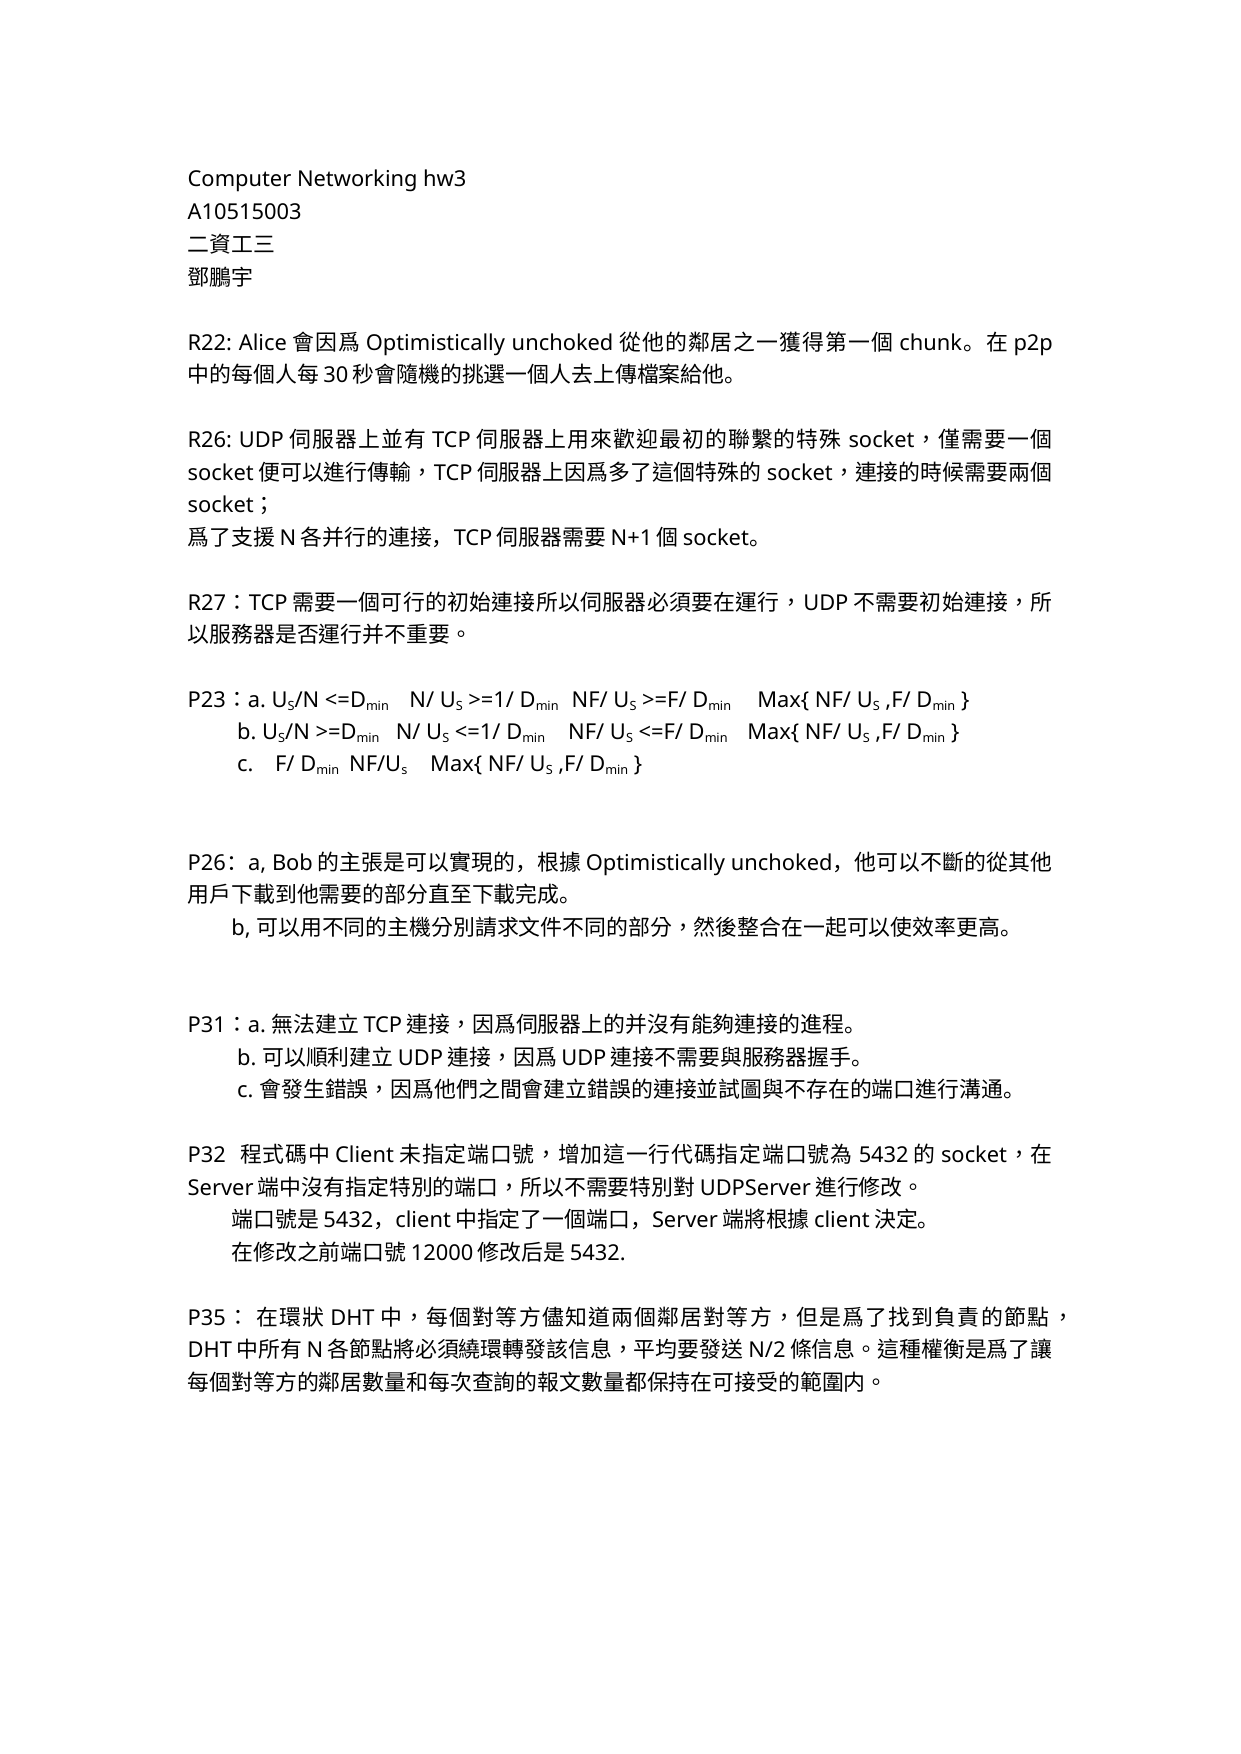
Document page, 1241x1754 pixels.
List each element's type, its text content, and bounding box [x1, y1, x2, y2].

text 二資工三 [187, 227, 1053, 259]
text R26: UDP伺服器上並有TCP伺服器上用來歡迎最初的聯繫的特殊socket，僅需要一個socket便可以進行傳輸，TCP伺服器上因爲多了這個特殊的socket，連接的時候需要兩個socket； [187, 422, 1053, 519]
text R22: Alice會因爲Optimistically unchoked從他的鄰居之一獲得第一個chunk。在p2p中的每個人每30秒會隨機的挑選一個人去上傳檔案給他。 [187, 324, 1053, 389]
text 端口號是5432，client中指定了一個端口，Server端將根據client決定。 [187, 1202, 1053, 1234]
text 爲了支援N各并行的連接，TCP伺服器需要N+1個socket。 [187, 519, 1053, 552]
text b. US/N >=Dmin N/ US <=1/ Dmin NF/ US <=F/ Dmin Max{ NF/ US ,F/ Dmin } [187, 714, 1053, 747]
text b, 可以用不同的主機分別請求文件不同的部分，然後整合在一起可以使效率更高。 [187, 909, 1053, 942]
text R27：TCP需要一個可行的初始連接所以伺服器必須要在運行，UDP不需要初始連接，所以服務器是否運行并不重要。 [187, 584, 1053, 649]
text c. F/ Dmin NF/Us Max{ NF/ US ,F/ Dmin } [187, 747, 1053, 779]
text b. 可以順利建立UDP連接，因爲UDP連接不需要與服務器握手。 [187, 1039, 1053, 1072]
text P31：a. 無法建立TCP連接，因爲伺服器上的并沒有能夠連接的進程。 [187, 1007, 1053, 1039]
text P35： 在環狀DHT中，每個對等方儘知道兩個鄰居對等方，但是爲了找到負責的節點，DHT中所有N各節點將必須繞環轉發該信息，平均要發送N/2條信息。這種權衡是爲了讓每個對等方的鄰居數量和每次查詢的報文數量都保持在可接受的範圍内。 [187, 1299, 1053, 1397]
text c. 會發生錯誤，因爲他們之間會建立錯誤的連接並試圖與不存在的端口進行溝通。 [187, 1072, 1053, 1104]
text P32 程式碼中Client未指定端口號，增加這一行代碼指定端口號為5432的socket，在Server端中沒有指定特別的端口，所以不需要特別對UDPServer進行修改。 [187, 1137, 1053, 1202]
text A10515003 [187, 194, 1053, 227]
text Computer Networking hw3 [187, 162, 1053, 194]
text 鄧鵬宇 [187, 259, 1053, 292]
text P23：a. US/N <=Dmin N/ US >=1/ Dmin NF/ US >=F/ Dmin Max{ NF/ US ,F/ Dmin } [187, 682, 1053, 714]
text P26：a, Bob的主張是可以實現的，根據Optimistically unchoked，他可以不斷的從其他用戶下載到他需要的部分直至下載完成。 [187, 844, 1053, 909]
text 在修改之前端口號12000修改后是5432. [187, 1234, 1053, 1267]
